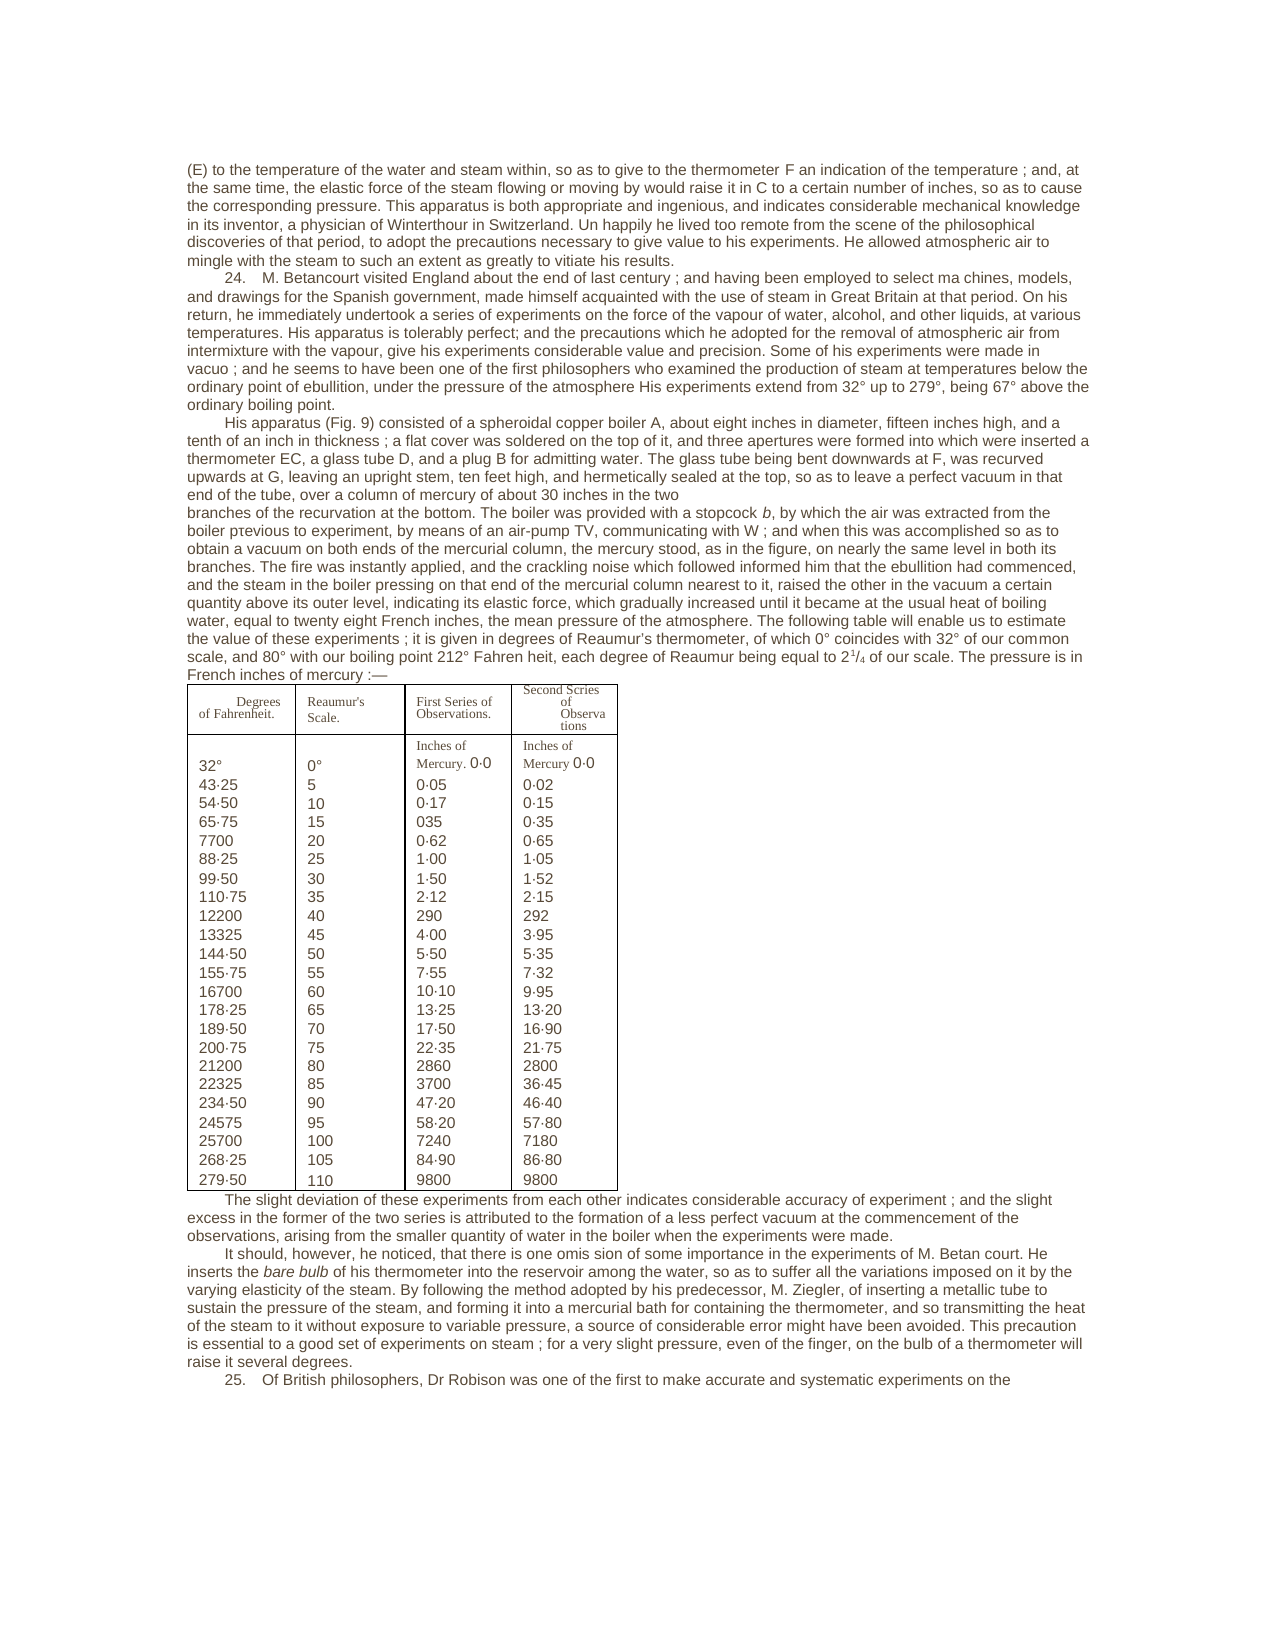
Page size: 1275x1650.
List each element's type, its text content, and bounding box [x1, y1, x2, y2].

text His apparatus (Fig. 9) consisted of a spheroidal copper boiler A, about eight inches in diameter, fifteen inches high, and a tenth of an inch in thickness ; a flat cover was soldered on the top of it, and three apertures were formed into which were inserted a thermometer EC, a glass tube D, and a plug B for admitting water. The glass tube being bent downwards at F, was recurved upwards at G, leaving an upright stem, ten feet high, and hermetically sealed at the top, so as to leave a perfect vacuum in that end of the tube, over a column of mercury of about 30 inches in the two [187, 413, 1093, 503]
table_cell 2∙15 [512, 888, 617, 906]
table_cell 9∙95 [512, 982, 617, 1000]
table_cell 0∙17 [406, 794, 511, 813]
table_cell 279∙50 [188, 1169, 295, 1190]
table_header First Series of Observations. [406, 685, 511, 734]
table_cell 43∙25 [188, 775, 295, 794]
table_cell 1∙50 [406, 869, 511, 888]
table_cell 5 [296, 775, 404, 794]
table_cell 035 [406, 813, 511, 831]
table_cell 86∙80 [512, 1150, 617, 1169]
table_cell 3∙95 [512, 925, 617, 944]
table_cell 100 [296, 1132, 404, 1150]
table_cell 36∙45 [512, 1075, 617, 1094]
text 25. Of British philosophers, Dr Robison was one of the first to make accurate and systematic experiments on the [187, 1371, 1093, 1389]
table_cell 1∙52 [512, 869, 617, 888]
table_cell 12200 [188, 906, 295, 925]
table_cell 90 [296, 1094, 404, 1113]
table_cell 1∙05 [512, 850, 617, 869]
table_cell 0° [296, 735, 404, 775]
table_cell 13325 [188, 925, 295, 944]
table_cell 7∙55 [406, 963, 511, 982]
text (E) to the temperature of the water and steam within, so as to give to the thermometer F an indication of the temperature ; and, at the same time, the elastic force of the steam flowing or moving by would raise it in C to a certain number of inches, so as to cause the corresponding pressure. This apparatus is both appropriate and ingenious, and indicates considerable mechanical knowledge in its inventor, a physician of Winterthour in Switzerland. Un happily he lived too remote from the scene of the philosophical discoveries of that period, to adopt the precautions necessary to give value to his experiments. He allowed atmospheric air to mingle with the steam to such an extent as greatly to vitiate his results. [187, 161, 1093, 269]
table_cell 57∙80 [512, 1113, 617, 1132]
table_cell 234∙50 [188, 1094, 295, 1113]
table_cell 16700 [188, 982, 295, 1000]
table_cell Inches of Mercury. 0∙0 [406, 735, 511, 775]
table_cell 13∙20 [512, 1000, 617, 1019]
table_cell 9800 [512, 1169, 617, 1190]
table_cell 46∙40 [512, 1094, 617, 1113]
text branches of the recurvation at the bottom. The boiler was provided with a stopcock b, by which the air was extracted from the boiler pτevious to experiment, by means of an air-pump TV, communicating with W ; and when this was accomplished so as to obtain a vacuum on both ends of the mercurial column, the mercury stood, as in the figure, on nearly the same level in both its branches. The fire was instantly applied, and the crackling noise which followed informed him that the ebullition had commenced, and the steam in the boiler pressing on that end of the mercurial column nearest to it, raised the other in the vacuum a certain quantity above its outer level, indicating its elastic force, which gradually increased until it became at the usual heat of boiling water, equal to twenty eight French inches, the mean pressure of the atmosphere. The following table will enable us to estimate the value of these experiments ; it is given in degrees of Reaumur’s thermometer, of which 0° coincides with 32° of our common scale, and 80° with our boiling point 212° Fahren heit, each degree of Reaumur being equal to 21/4 of our scale. The pressure is in French inches of mercury :— [187, 503, 1093, 684]
table_cell 189∙50 [188, 1019, 295, 1038]
table_cell 35 [296, 888, 404, 906]
table_cell 178∙25 [188, 1000, 295, 1019]
table_cell 30 [296, 869, 404, 888]
table_cell 88∙25 [188, 850, 295, 869]
text 24. M. Betancourt visited England about the end of last century ; and having been employed to select ma chines, models, and drawings for the Spanish government, made himself acquainted with the use of steam in Great Britain at that period. On his return, he immediately undertook a series of experiments on the force of the vapour of water, alcohol, and other liquids, at various temperatures. His apparatus is tolerably perfect; and the precautions which he adopted for the removal of atmospheric air from intermixture with the vapour, give his experiments considerable value and precision. Some of his experiments were made in vacuo ; and he seems to have been one of the first philosophers who examined the production of steam at temperatures below the ordinary point of ebullition, under the pressure of the atmosphere His experiments extend from 32° up to 279°, being 67° above the ordinary boiling point. [187, 269, 1093, 413]
table_cell 20 [296, 831, 404, 850]
table_cell 0∙62 [406, 831, 511, 850]
text The slight deviation of these experiments from each other indicates considerable accuracy of experiment ; and the slight excess in the former of the two series is attributed to the formation of a less perfect vacuum at the commencement of the observations, arising from the smaller quantity of water in the boiler when the experiments were made. [187, 1191, 1093, 1245]
table_cell 292 [512, 906, 617, 925]
table_cell 200∙75 [188, 1038, 295, 1056]
table_header Degrees of Fahrenheit. [188, 685, 295, 734]
table_cell 25700 [188, 1132, 295, 1150]
table_cell 4∙00 [406, 925, 511, 944]
table_cell 13∙25 [406, 1000, 511, 1019]
table_cell 99∙50 [188, 869, 295, 888]
table_cell 95 [296, 1113, 404, 1132]
table_cell 85 [296, 1075, 404, 1094]
text It should, however, he noticed, that there is one omis sion of some importance in the experiments of M. Betan court. He inserts the bare bulb of his thermometer into the reservoir among the water, so as to suffer all the variations imposed on it by the varying elasticity of the steam. By following the method adopted by his predecessor, M. Ziegler, of inserting a metallic tube to sustain the pressure of the steam, and forming it into a mercurial bath for containing the thermometer, and so transmitting the heat of the steam to it without exposure to variable pressure, a source of considerable error might have been avoided. This precaution is essential to a good set of experiments on steam ; for a very slight pressure, even of the finger, on the bulb of a thermometer will raise it several degrees. [187, 1245, 1093, 1371]
table_cell 21200 [188, 1056, 295, 1075]
table_cell 24575 [188, 1113, 295, 1132]
table_cell 1∙00 [406, 850, 511, 869]
table_cell 75 [296, 1038, 404, 1056]
table_cell 15 [296, 813, 404, 831]
table_cell 9800 [406, 1169, 511, 1190]
table_cell Inches of Mercury 0∙0 [512, 735, 617, 775]
table_cell 2800 [512, 1056, 617, 1075]
table_cell 16∙90 [512, 1019, 617, 1038]
table_cell 32° [188, 735, 295, 775]
table_cell 110∙75 [188, 888, 295, 906]
table_cell 155∙75 [188, 963, 295, 982]
table_header Second Scries of Observations [512, 685, 617, 734]
table_cell 7700 [188, 831, 295, 850]
table_cell 0∙35 [512, 813, 617, 831]
table_cell 60 [296, 982, 404, 1000]
table_cell 0∙15 [512, 794, 617, 813]
table_cell 50 [296, 944, 404, 963]
table_cell 105 [296, 1150, 404, 1169]
table_cell 10 [296, 794, 404, 813]
table_cell 45 [296, 925, 404, 944]
table_cell 22∙35 [406, 1038, 511, 1056]
table_cell 58∙20 [406, 1113, 511, 1132]
table_cell 65∙75 [188, 813, 295, 831]
table_cell 70 [296, 1019, 404, 1038]
table_cell 22325 [188, 1075, 295, 1094]
table_cell 290 [406, 906, 511, 925]
table_cell 0∙05 [406, 775, 511, 794]
table_cell 7∙32 [512, 963, 617, 982]
table_cell 2860 [406, 1056, 511, 1075]
table_cell 268∙25 [188, 1150, 295, 1169]
table_cell 47∙20 [406, 1094, 511, 1113]
table_cell 55 [296, 963, 404, 982]
table_cell 5∙50 [406, 944, 511, 963]
table_header Reaumur's Scale. [296, 685, 404, 734]
table_cell 65 [296, 1000, 404, 1019]
table_cell 0∙65 [512, 831, 617, 850]
table_cell 3700 [406, 1075, 511, 1094]
table_cell 17∙50 [406, 1019, 511, 1038]
table_cell 25 [296, 850, 404, 869]
table_cell 110 [296, 1169, 404, 1190]
table_cell 84∙90 [406, 1150, 511, 1169]
table_cell 10∙10 [406, 982, 511, 1000]
table_cell 0∙02 [512, 775, 617, 794]
table_cell 54∙50 [188, 794, 295, 813]
table_cell 144∙50 [188, 944, 295, 963]
table_cell 80 [296, 1056, 404, 1075]
table_cell 40 [296, 906, 404, 925]
table_cell 7180 [512, 1132, 617, 1150]
table_cell 5∙35 [512, 944, 617, 963]
table_cell 21∙75 [512, 1038, 617, 1056]
table_cell 2∙12 [406, 888, 511, 906]
table_cell 7240 [406, 1132, 511, 1150]
